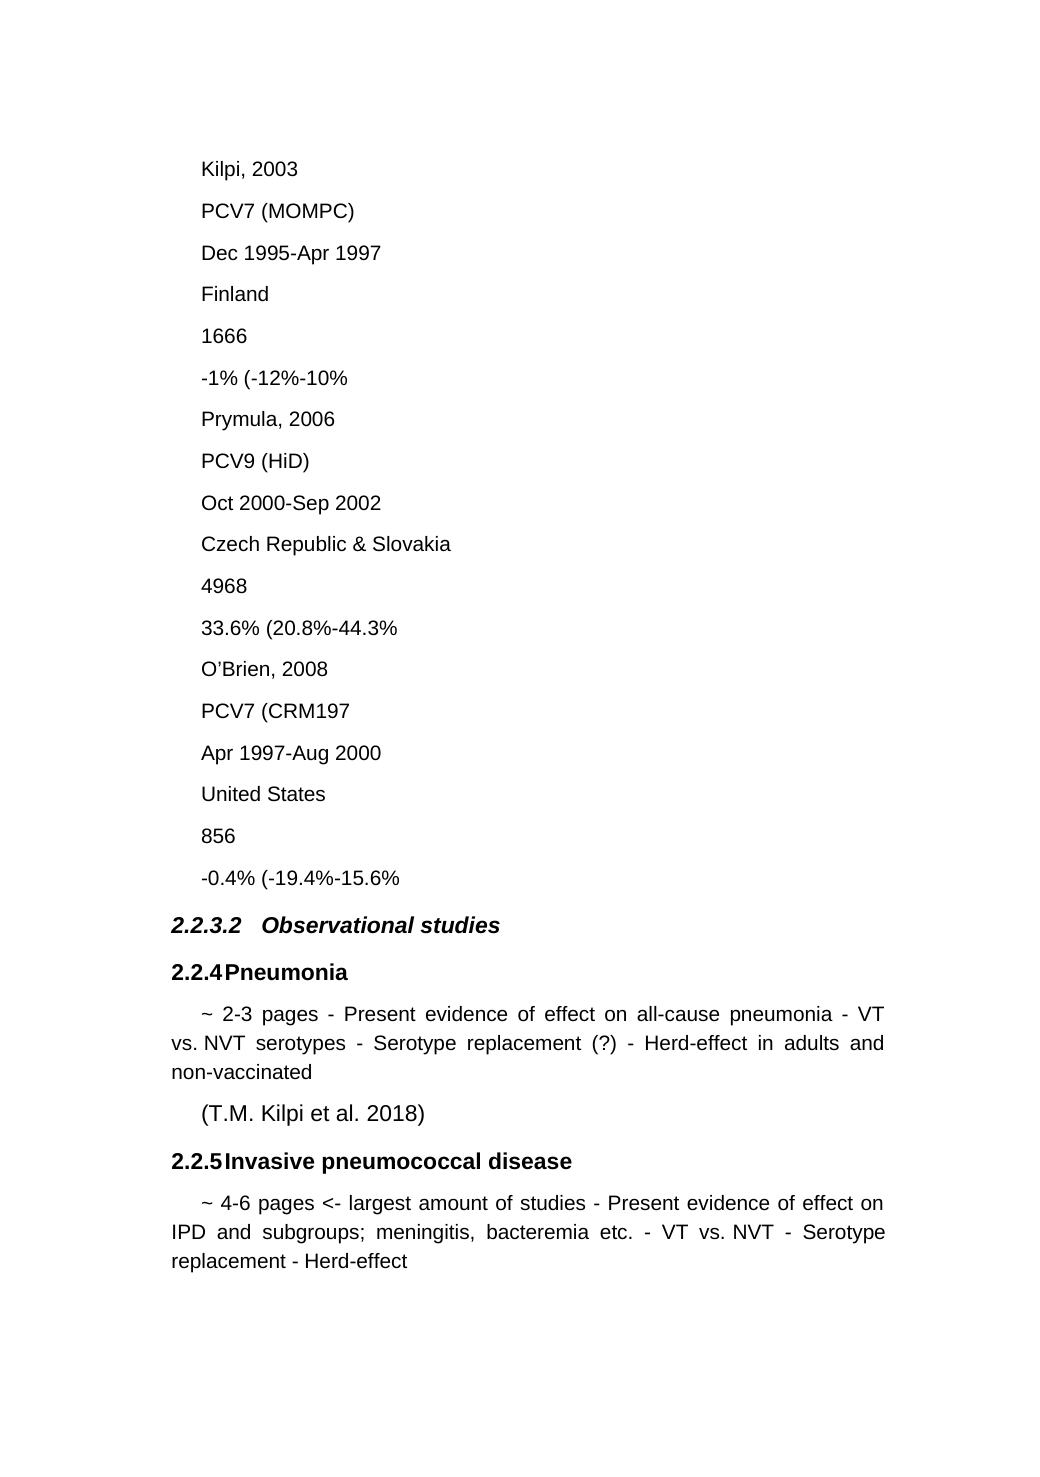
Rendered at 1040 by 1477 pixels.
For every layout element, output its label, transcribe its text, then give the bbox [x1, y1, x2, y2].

text (T.M. Kilpi et al. 2018) [171, 1098, 886, 1127]
subtitle Pneumonia [171, 959, 886, 985]
subtitle Invasive pneumococcal disease [171, 1148, 886, 1174]
subtitle Observational studies [171, 912, 886, 938]
